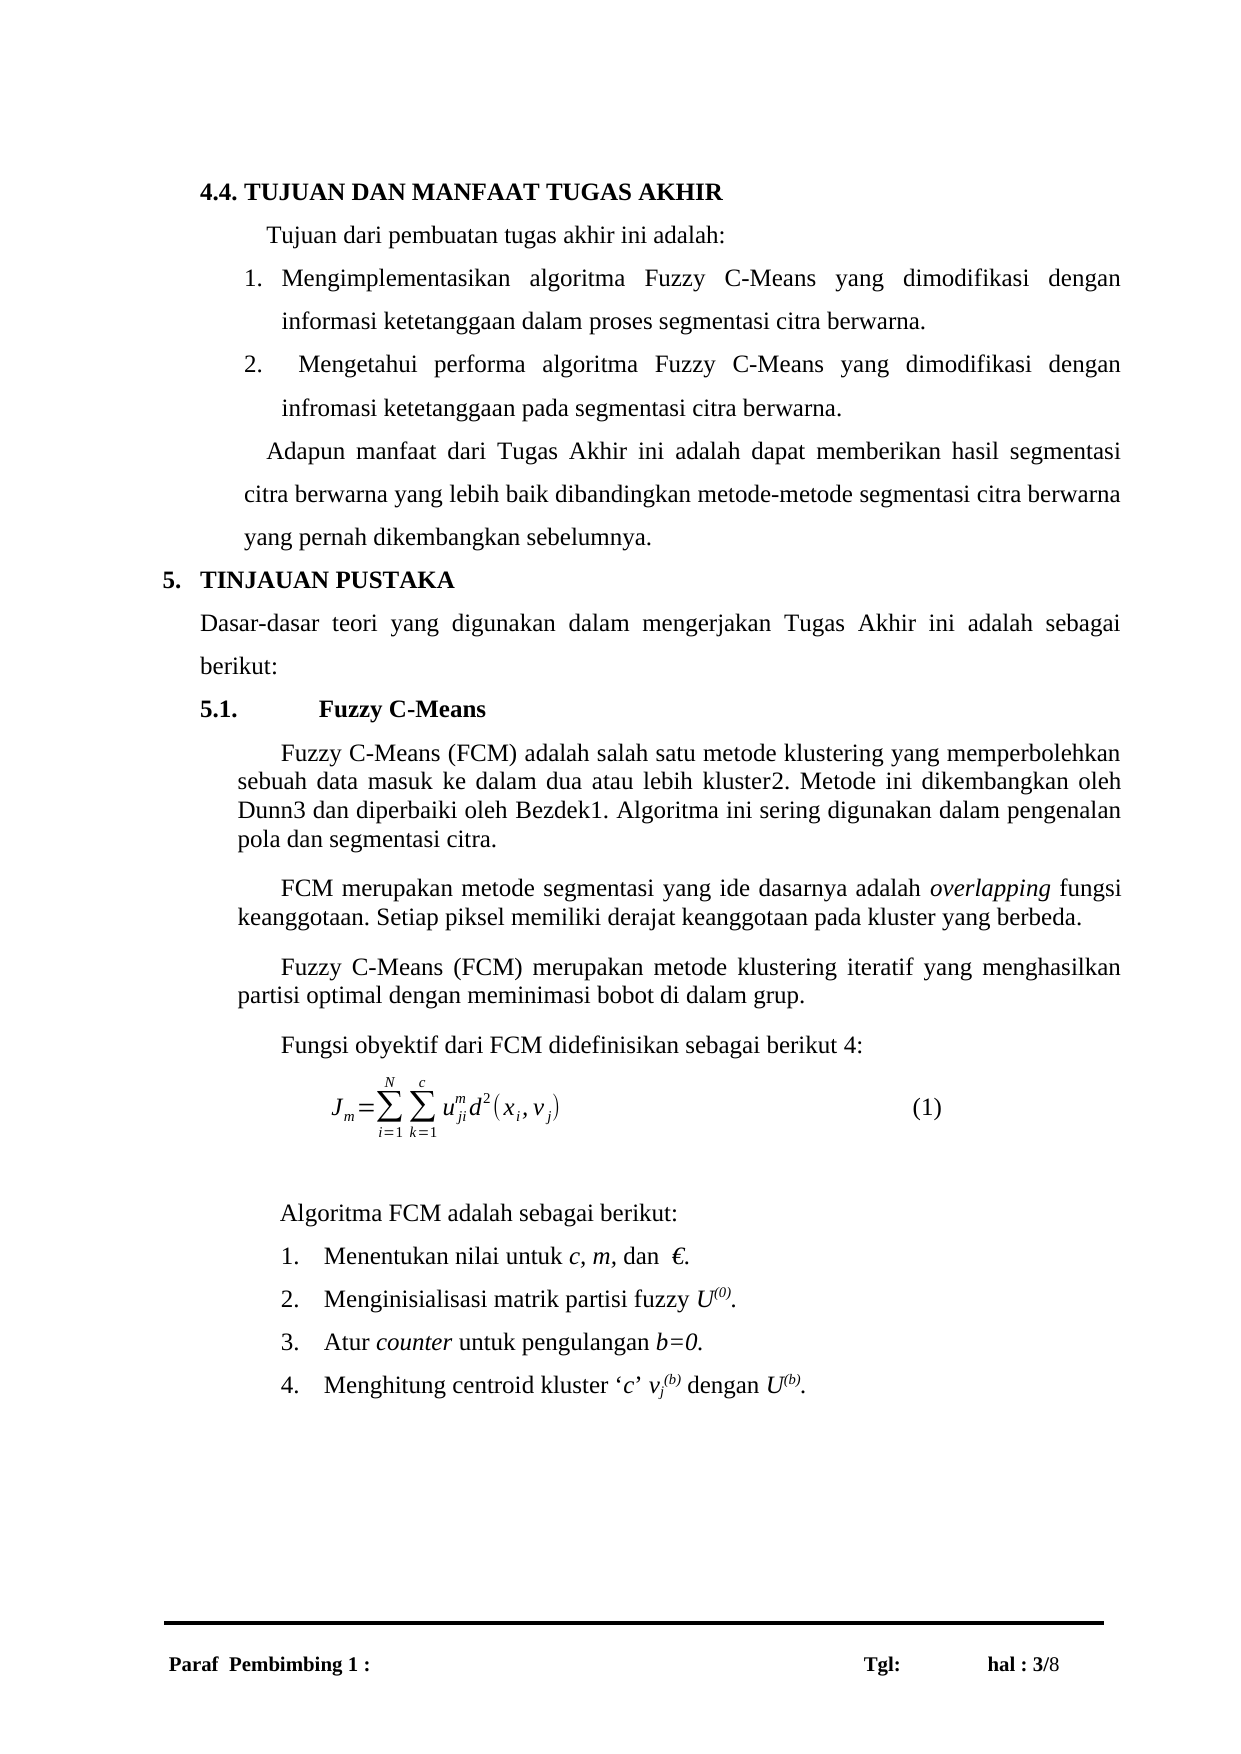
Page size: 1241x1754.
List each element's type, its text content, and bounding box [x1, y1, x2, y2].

list Fuzzy C-Means (FCM) merupakan metode klustering iteratif yang menghasilkan partisi optimal dengan meminimasi bobot di dalam grup. [237, 952, 1122, 1009]
text Dasar-dasar teori yang digunakan dalam mengerjakan Tugas Akhir ini adalah sebagai berikut: [200, 608, 1122, 680]
list Mengimplementasikan algoritma Fuzzy C-Means yang dimodifikasi dengan informasi ketetanggaan dalam proses segmentasi citra berwarna. [244, 263, 1122, 335]
list Menginisialisasi matrik partisi fuzzy U(0). [281, 1284, 1122, 1313]
list (1) [281, 1073, 1122, 1141]
list Atur counter untuk pengulangan b=0. [281, 1327, 1122, 1356]
list Fuzzy C-Means (FCM) adalah salah satu metode klustering yang memperbolehkan sebuah data masuk ke dalam dua atau lebih kluster. Metode ini dikembangkan oleh Dunn dan diperbaiki oleh Bezdek. Algoritma ini sering digunakan dalam pengenalan pola dan segmentasi citra. [237, 738, 1122, 853]
list Fuzzy C-Means [200, 694, 1122, 723]
list FCM merupakan metode segmentasi yang ide dasarnya adalah overlapping fungsi keanggotaan. Setiap piksel memiliki derajat keanggotaan pada kluster yang berbeda. [237, 873, 1122, 931]
list TINJAUAN PUSTAKA [162, 565, 1122, 594]
list Menentukan nilai untuk c, m, dan €. [281, 1241, 1122, 1270]
list Menghitung centroid kluster ‘c’ vj(b) dengan U(b). [281, 1371, 1122, 1399]
list TUJUAN DAN MANFAAT TUGAS AKHIR [200, 177, 1122, 206]
list Fungsi obyektif dari FCM didefinisikan sebagai berikut : [237, 1030, 1122, 1059]
list Mengetahui performa algoritma Fuzzy C-Means yang dimodifikasi dengan infromasi ketetanggaan pada segmentasi citra berwarna. [244, 349, 1122, 421]
text Algoritma FCM adalah sebagai berikut: [236, 1198, 1122, 1227]
list Tujuan dari pembuatan tugas akhir ini adalah: [244, 220, 1122, 249]
list Adapun manfaat dari Tugas Akhir ini adalah dapat memberikan hasil segmentasi citra berwarna yang lebih baik dibandingkan metode-metode segmentasi citra berwarna yang pernah dikembangkan sebelumnya. [244, 436, 1122, 551]
